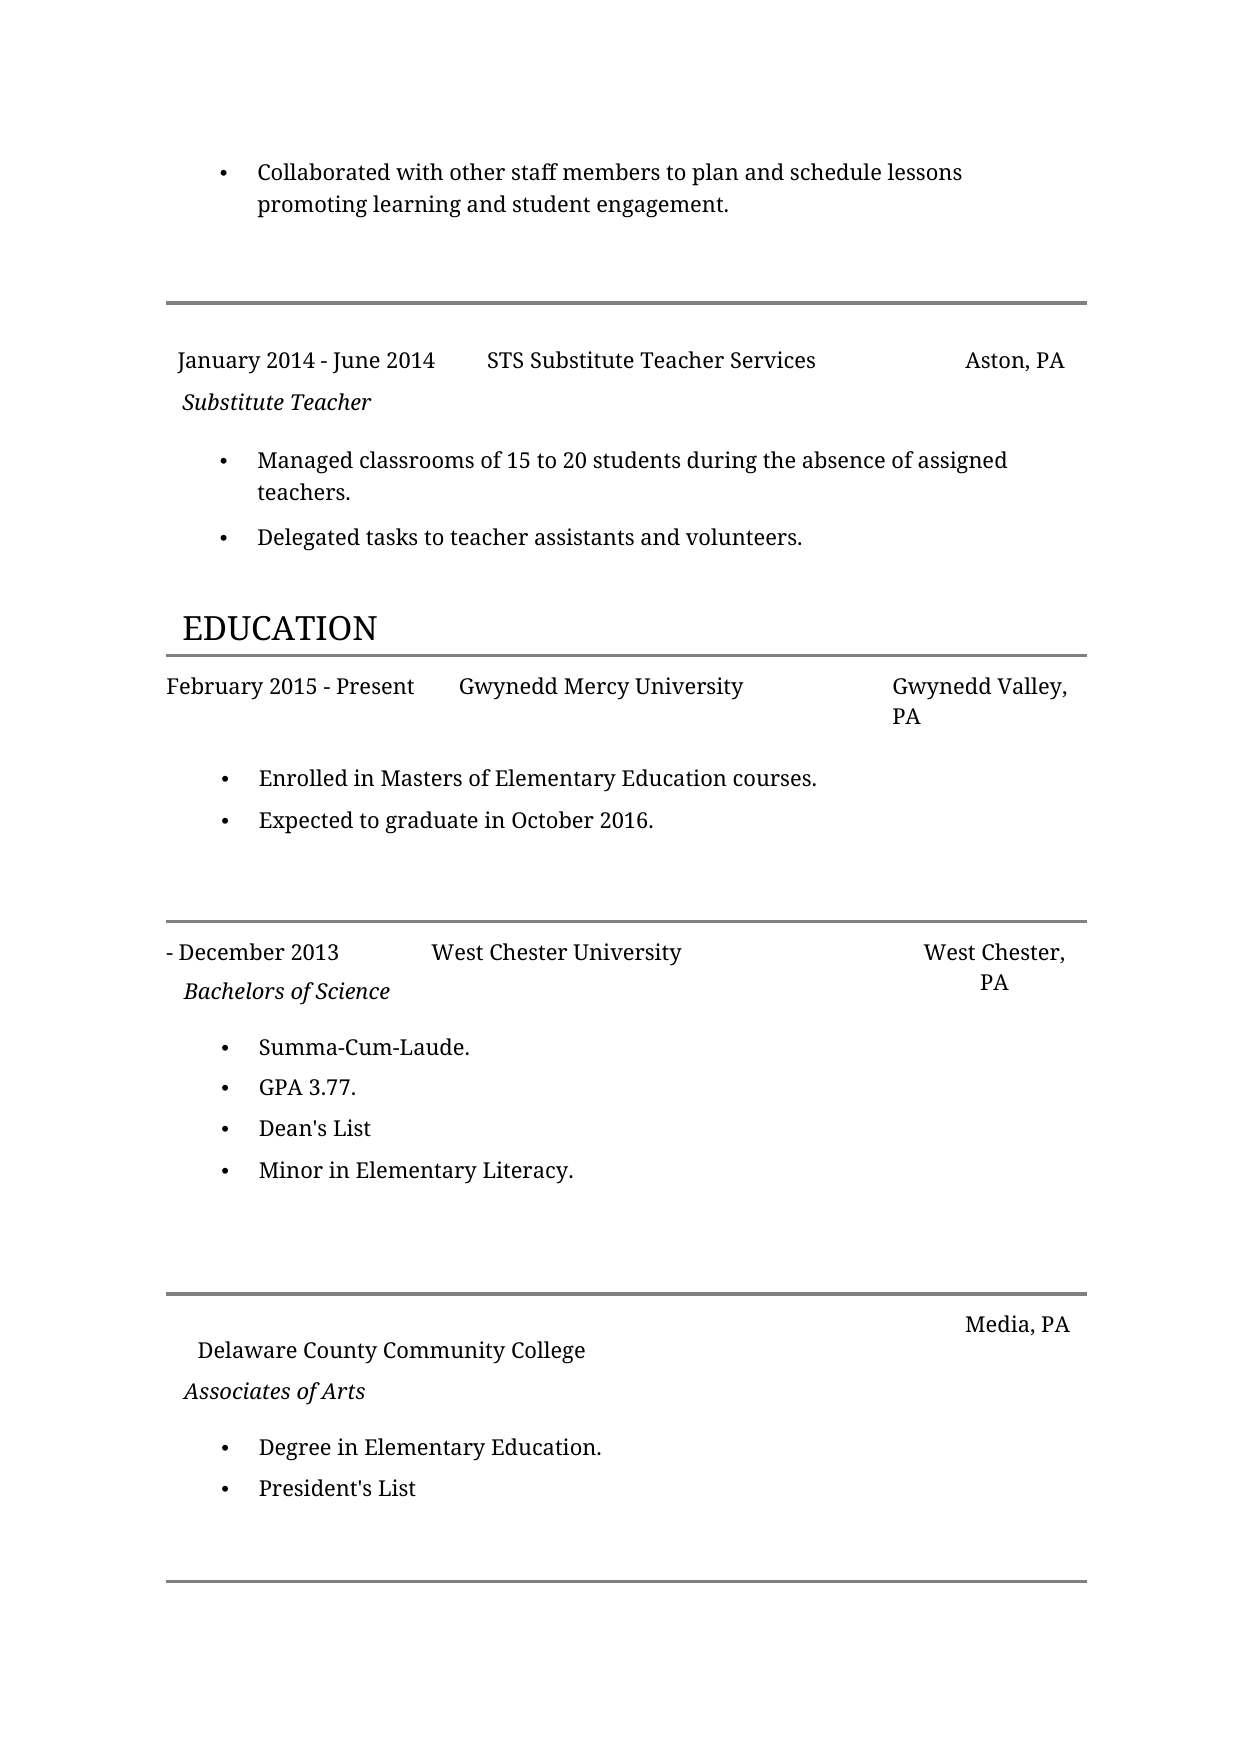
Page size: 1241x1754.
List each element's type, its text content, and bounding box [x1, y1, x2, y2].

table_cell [166, 1296, 892, 1579]
list Managed classrooms of 15 to 20 students during the absence of assigned teachers. [219, 444, 1070, 506]
table_cell West Chester, PA [892, 923, 1087, 1292]
table_header Gwynedd Valley, PA [892, 657, 1087, 919]
list Delegated tasks to teacher assistants and volunteers. [219, 521, 1070, 551]
list Collaborated with other staff members to plan and schedule lessons promoting learning and student engagement. [219, 156, 1070, 218]
table_cell Media, PA [892, 1296, 1087, 1579]
table_header February 2015 - Present Gwynedd Mercy University Enrolled in Masters of Elementary Education courses. Expected to graduate in October 2016. [166, 657, 892, 919]
table_cell - December 2013 West Chester University Bachelors of Science Summa-Cum-Laude. GPA 3.77. Dean's List Minor in Elementary Literacy. [166, 923, 892, 1292]
text January 2014 - June 2014 STS Substitute Teacher Services Aston, PA [177, 345, 1070, 375]
text Substitute Teacher [182, 387, 1070, 417]
subtitle EDUCATION [182, 605, 905, 650]
